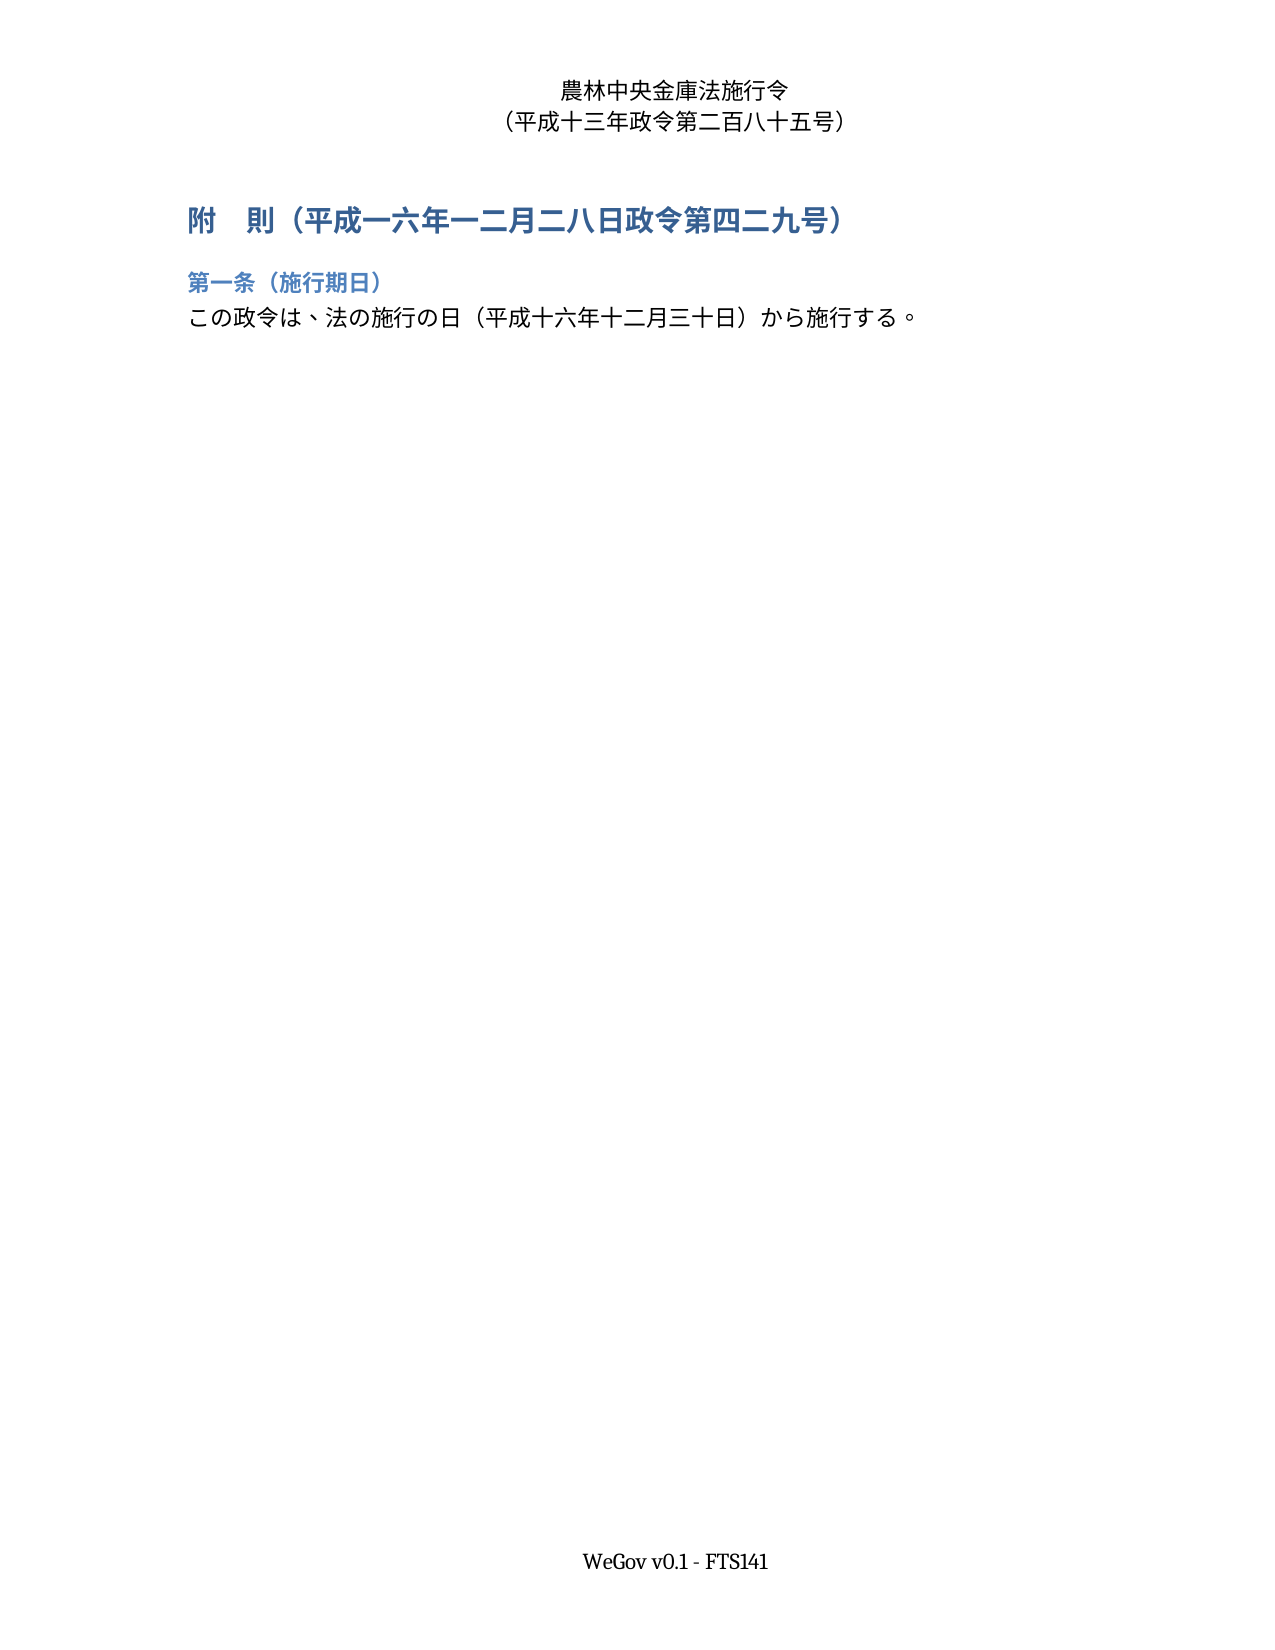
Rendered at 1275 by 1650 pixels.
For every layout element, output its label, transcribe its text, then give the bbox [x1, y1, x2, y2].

text この政令は、法の施行の日（平成十六年十二月三十日）から施行する。 [187, 302, 1087, 334]
subtitle 第一条（施行期日） [187, 266, 1087, 298]
subtitle 附 則（平成一六年一二月二八日政令第四二九号） [187, 200, 1087, 240]
